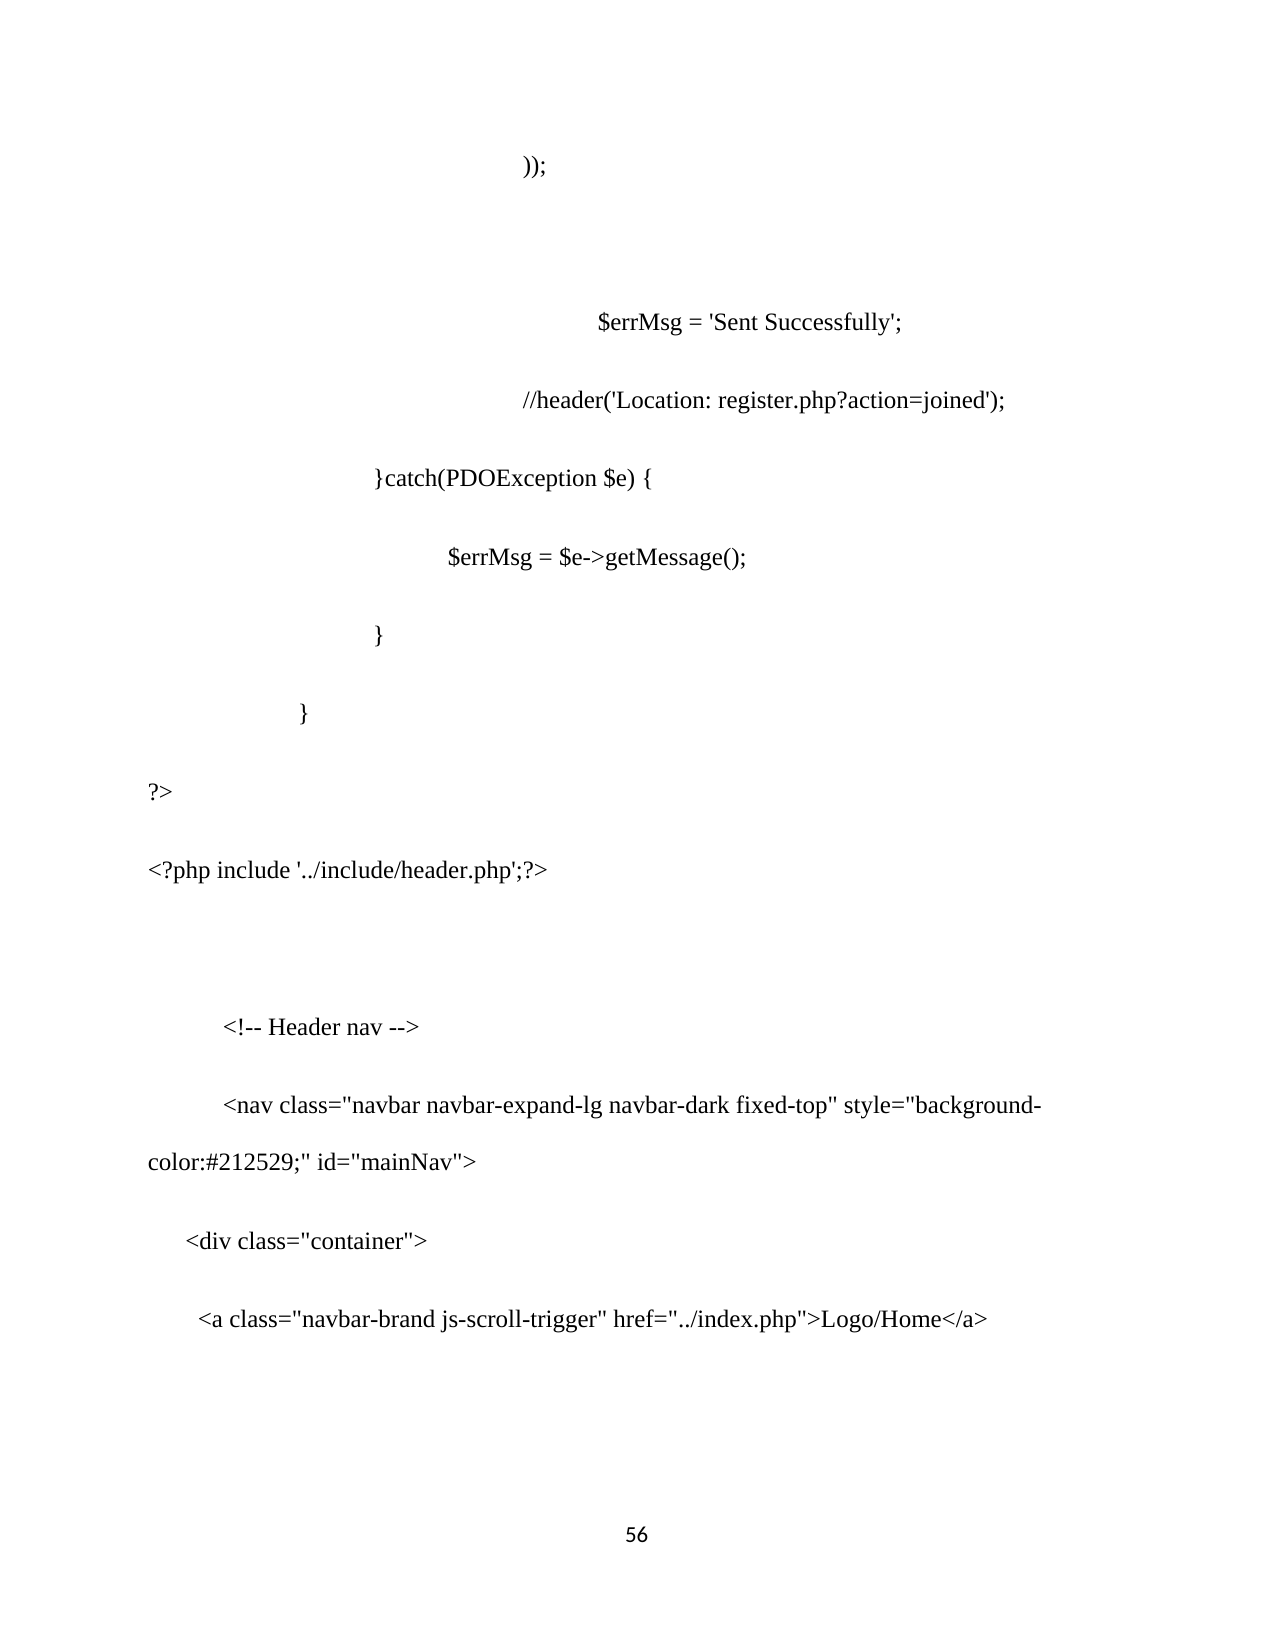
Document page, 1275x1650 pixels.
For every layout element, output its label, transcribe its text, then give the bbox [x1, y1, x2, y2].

text <!-- Header nav --> [148, 1012, 1125, 1040]
text ?> [148, 777, 1125, 805]
text $errMsg = 'Sent Successfully'; [148, 307, 1125, 335]
text <?php include '../include/header.php';?> [148, 855, 1125, 884]
text <div class="container"> [148, 1226, 1125, 1254]
text <nav class="navbar navbar-expand-lg navbar-dark fixed-top" style="background-color:#212529;" id="mainNav"> [148, 1090, 1125, 1176]
text $errMsg = $e->getMessage(); [148, 542, 1125, 570]
text }catch(PDOException $e) { [148, 463, 1125, 492]
text } [148, 620, 1125, 649]
text } [148, 698, 1125, 727]
text <a class="navbar-brand js-scroll-trigger" href="../index.php">Logo/Home</a> [148, 1304, 1125, 1333]
text )); [148, 150, 1125, 179]
text //header('Location: register.php?action=joined'); [148, 385, 1125, 414]
